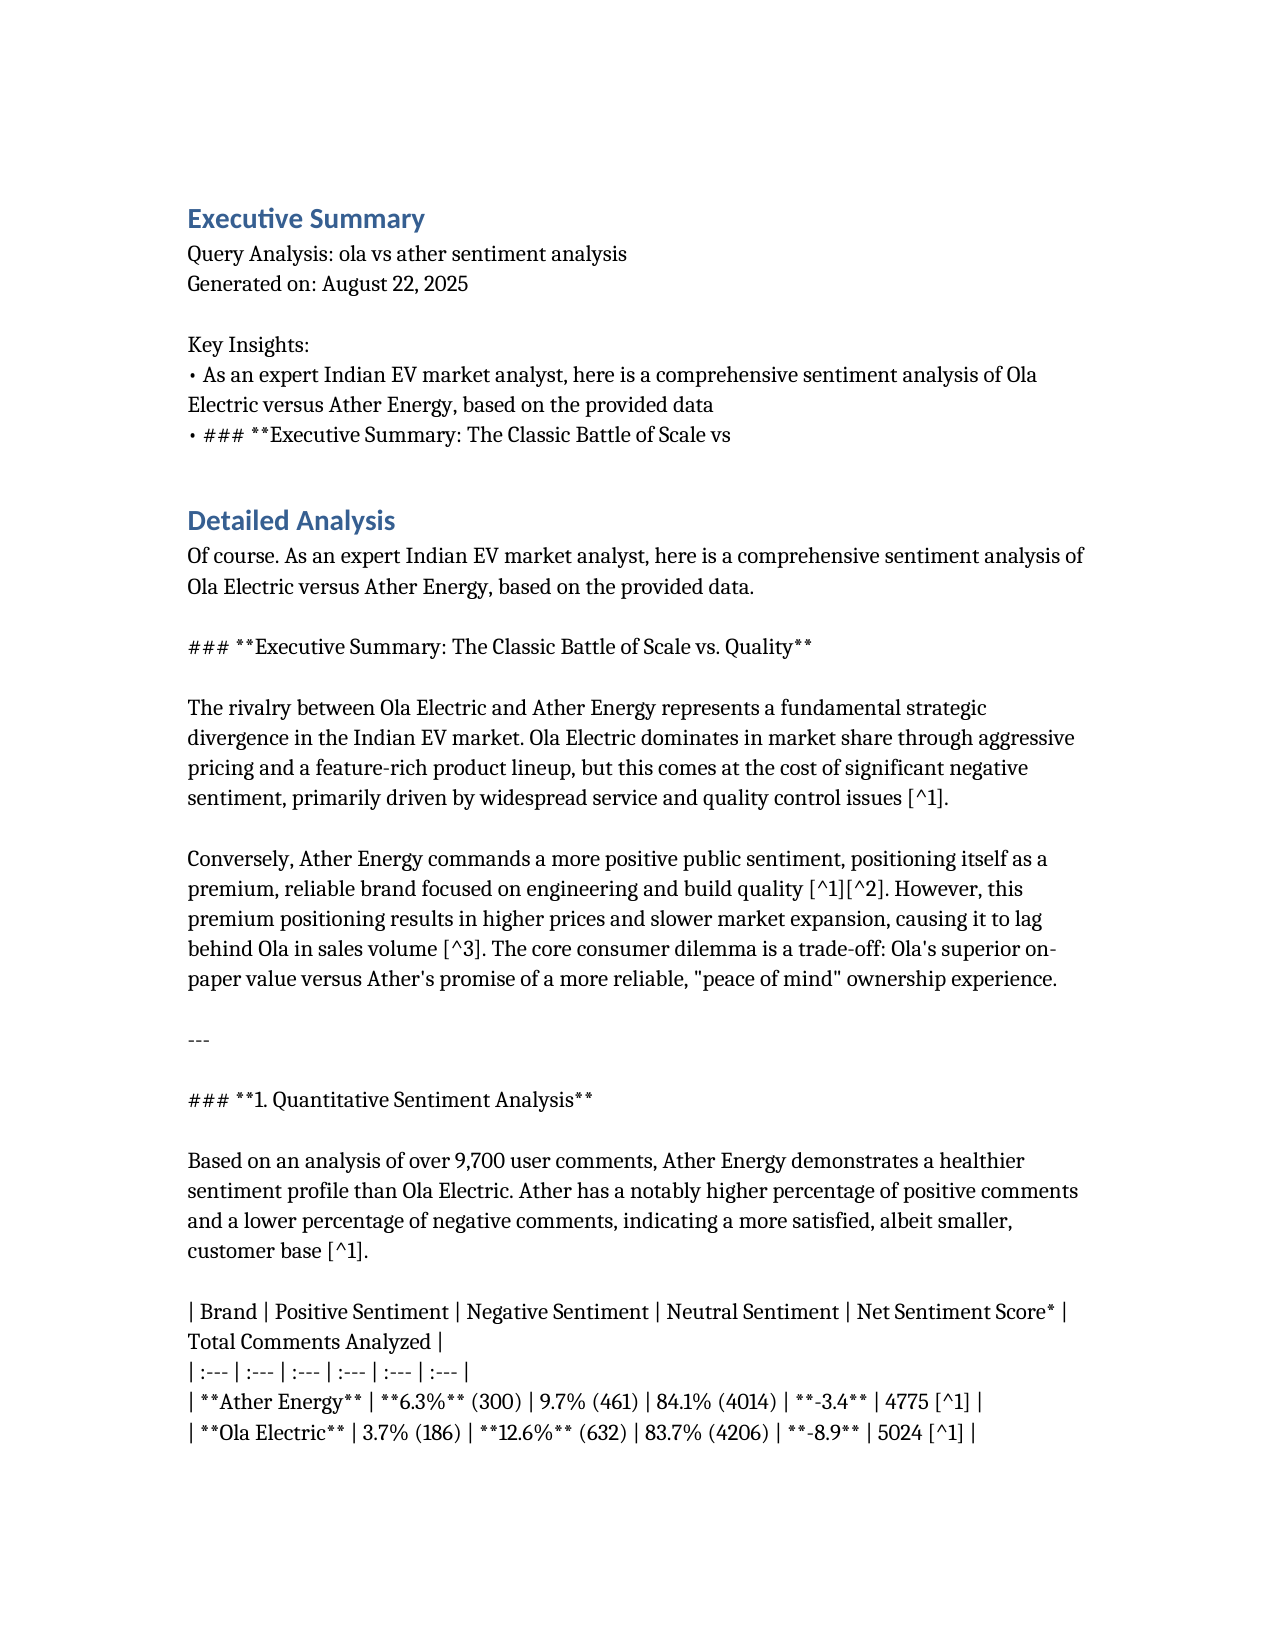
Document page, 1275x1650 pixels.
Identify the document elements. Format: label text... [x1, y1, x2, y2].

subtitle Executive Summary [187, 200, 1087, 236]
subtitle Detailed Analysis [187, 502, 1087, 538]
text Query Analysis: ola vs ather sentiment analysis Generated on: August 22, 2025 Key Insights: • As an expert Indian EV market analyst, here is a comprehensive sentiment analysis of Ola Electric versus Ather Energy, based on the provided data • ### **Executive Summary: The Classic Battle of Scale vs [187, 241, 1087, 448]
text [187, 543, 1087, 1476]
